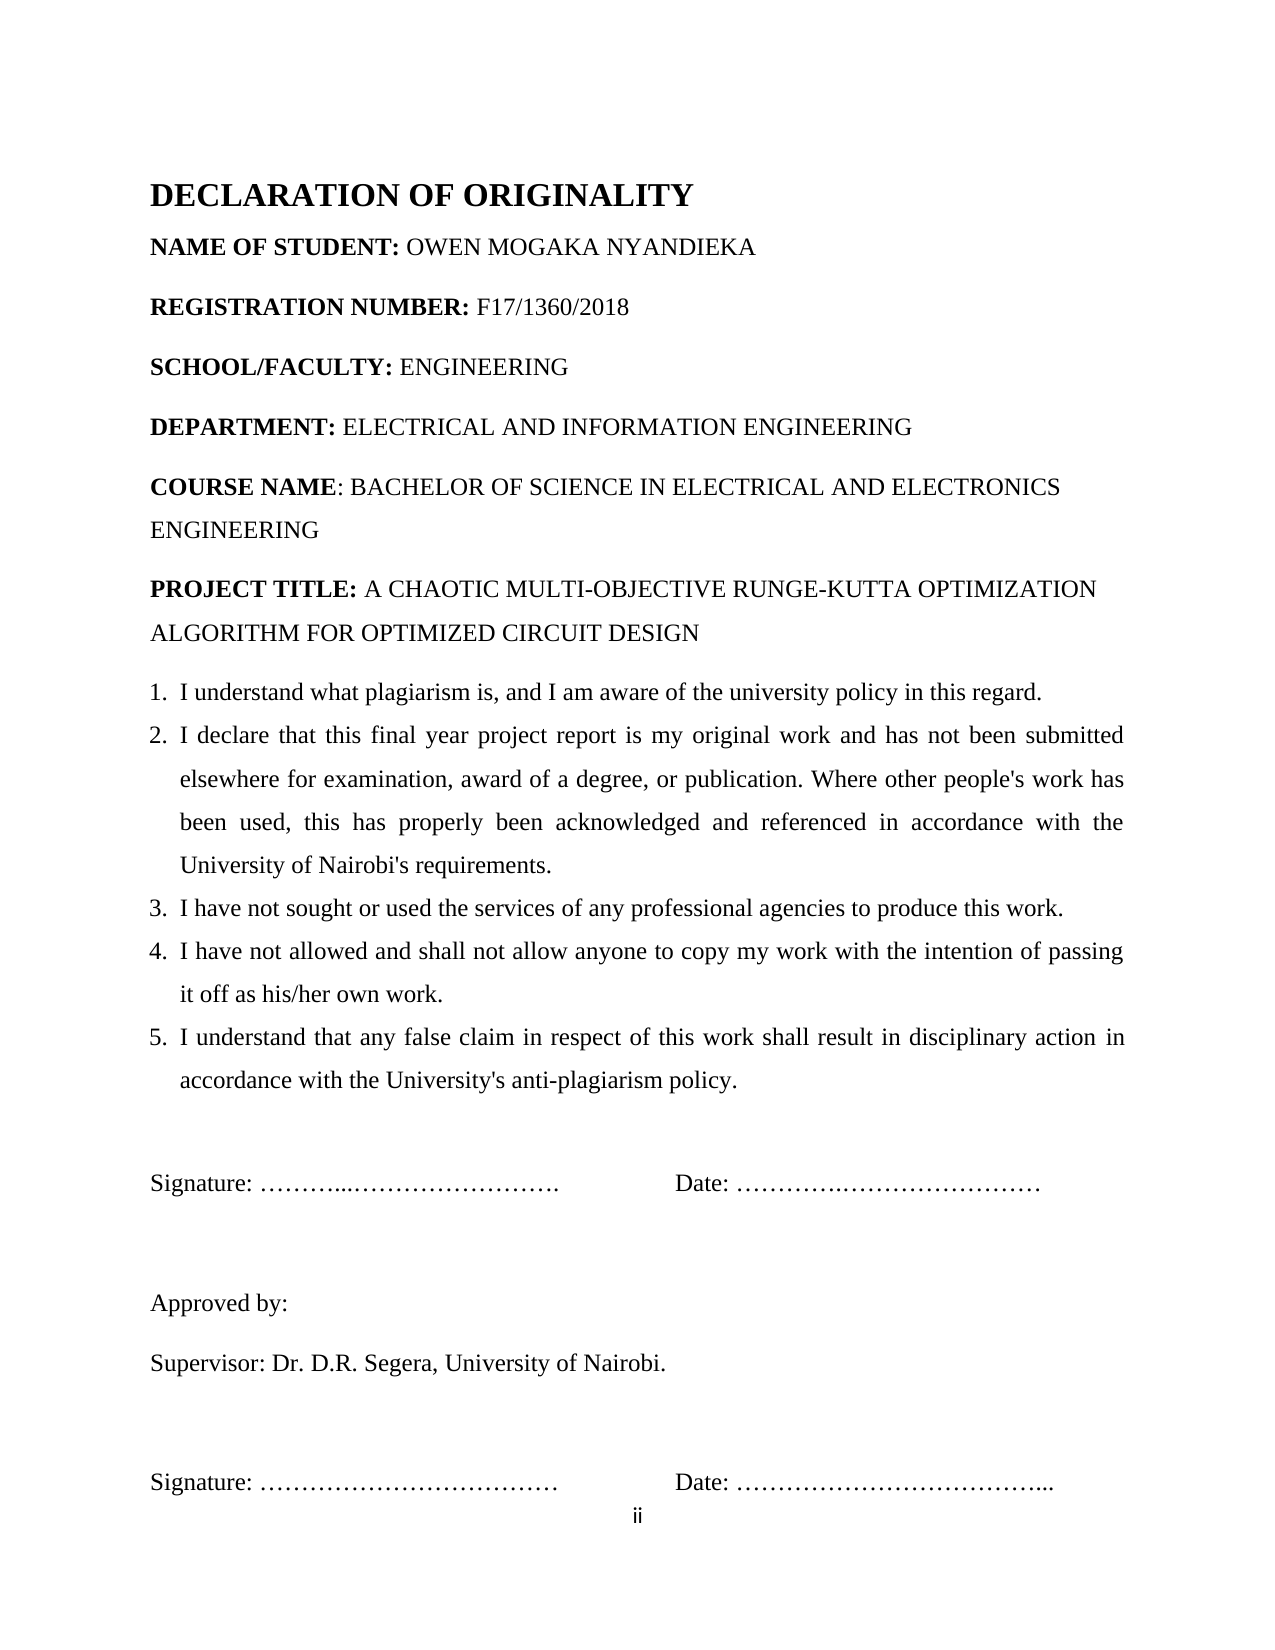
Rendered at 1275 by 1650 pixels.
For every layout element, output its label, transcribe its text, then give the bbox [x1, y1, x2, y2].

list I understand that any false claim in respect of this work shall result in disciplinary action in accordance with the University's anti-plagiarism policy. [149, 1022, 1125, 1094]
list I understand what plagiarism is, and I am aware of the university policy in this regard. [149, 677, 1125, 706]
list I declare that this final year project report is my original work and has not been submitted elsewhere for examination, award of a degree, or publication. Where other people's work has been used, this has properly been acknowledged and referenced in accordance with the University of Nairobi's requirements. [149, 721, 1125, 879]
text NAME OF STUDENT: OWEN MOGAKA NYANDIEKA [150, 232, 1125, 261]
text Signature: ……………………………… Date: ………………………………... [150, 1467, 1125, 1496]
list I have not sought or used the services of any professional agencies to produce this work. [149, 893, 1125, 922]
text Signature: ………...……………………. Date: ………….…………………… [150, 1168, 1125, 1197]
text PROJECT TITLE: A CHAOTIC MULTI-OBJECTIVE RUNGE-KUTTA OPTIMIZATION ALGORITHM FOR OPTIMIZED CIRCUIT DESIGN [150, 574, 1125, 646]
text SCHOOL/FACULTY: ENGINEERING [150, 352, 1125, 381]
subtitle DECLARATION OF ORIGINALITY [150, 175, 1125, 213]
text Supervisor: Dr. D.R. Segera, University of Nairobi. [150, 1348, 1125, 1377]
text COURSE NAME: BACHELOR OF SCIENCE IN ELECTRICAL AND ELECTRONICS ENGINEERING [150, 472, 1125, 543]
list I have not allowed and shall not allow anyone to copy my work with the intention of passing it off as his/her own work. [149, 936, 1125, 1008]
text Approved by: [150, 1288, 1125, 1317]
text DEPARTMENT: ELECTRICAL AND INFORMATION ENGINEERING [150, 412, 1125, 441]
text REGISTRATION NUMBER: F17/1360/2018 [150, 292, 1125, 321]
